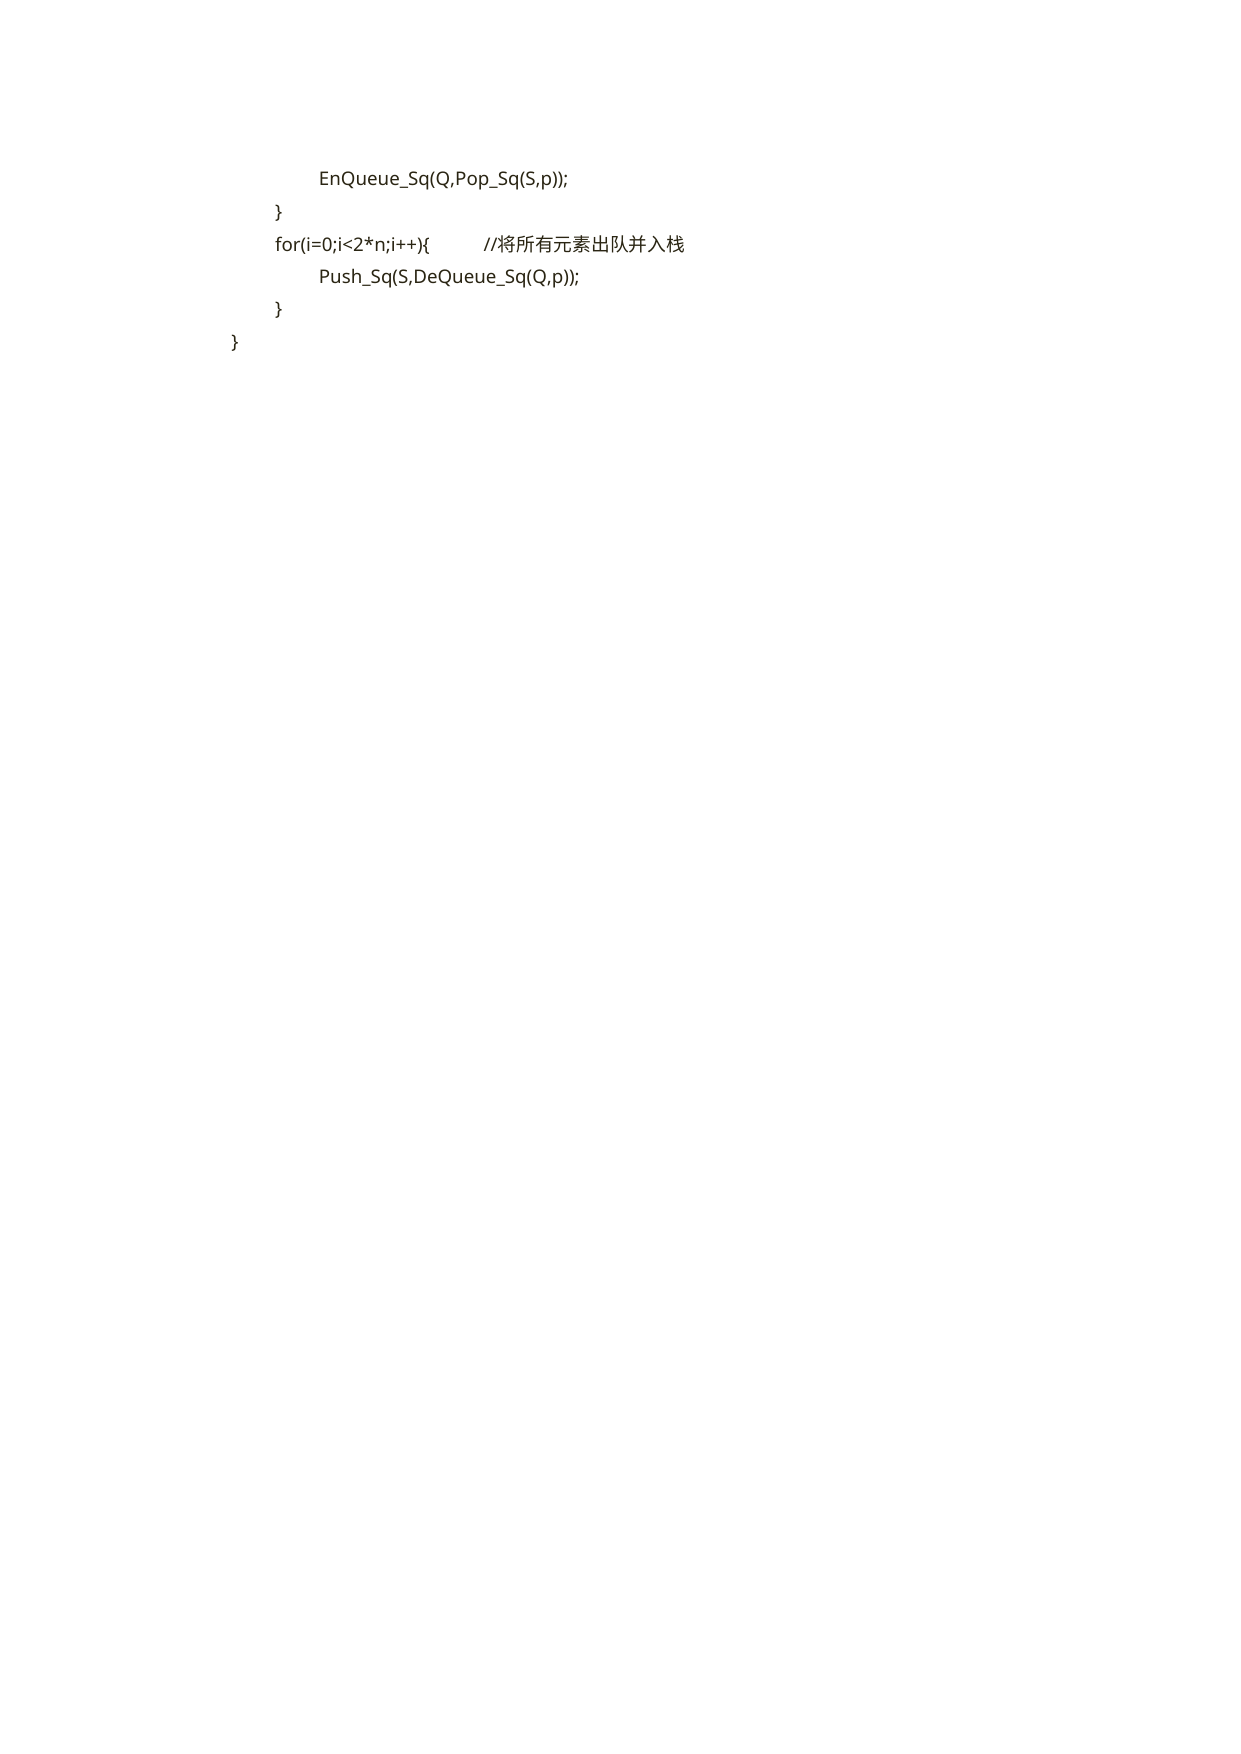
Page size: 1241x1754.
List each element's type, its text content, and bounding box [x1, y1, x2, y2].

list } [187, 324, 1053, 357]
list Push_Sq(S,DeQueue_Sq(Q,p)); [275, 259, 1053, 292]
list } [231, 194, 1053, 227]
list } [231, 292, 1053, 324]
list for(i=0;i<2*n;i++){ //将所有元素出队并入栈 [231, 227, 1053, 259]
list EnQueue_Sq(Q,Pop_Sq(S,p)); [275, 162, 1053, 194]
